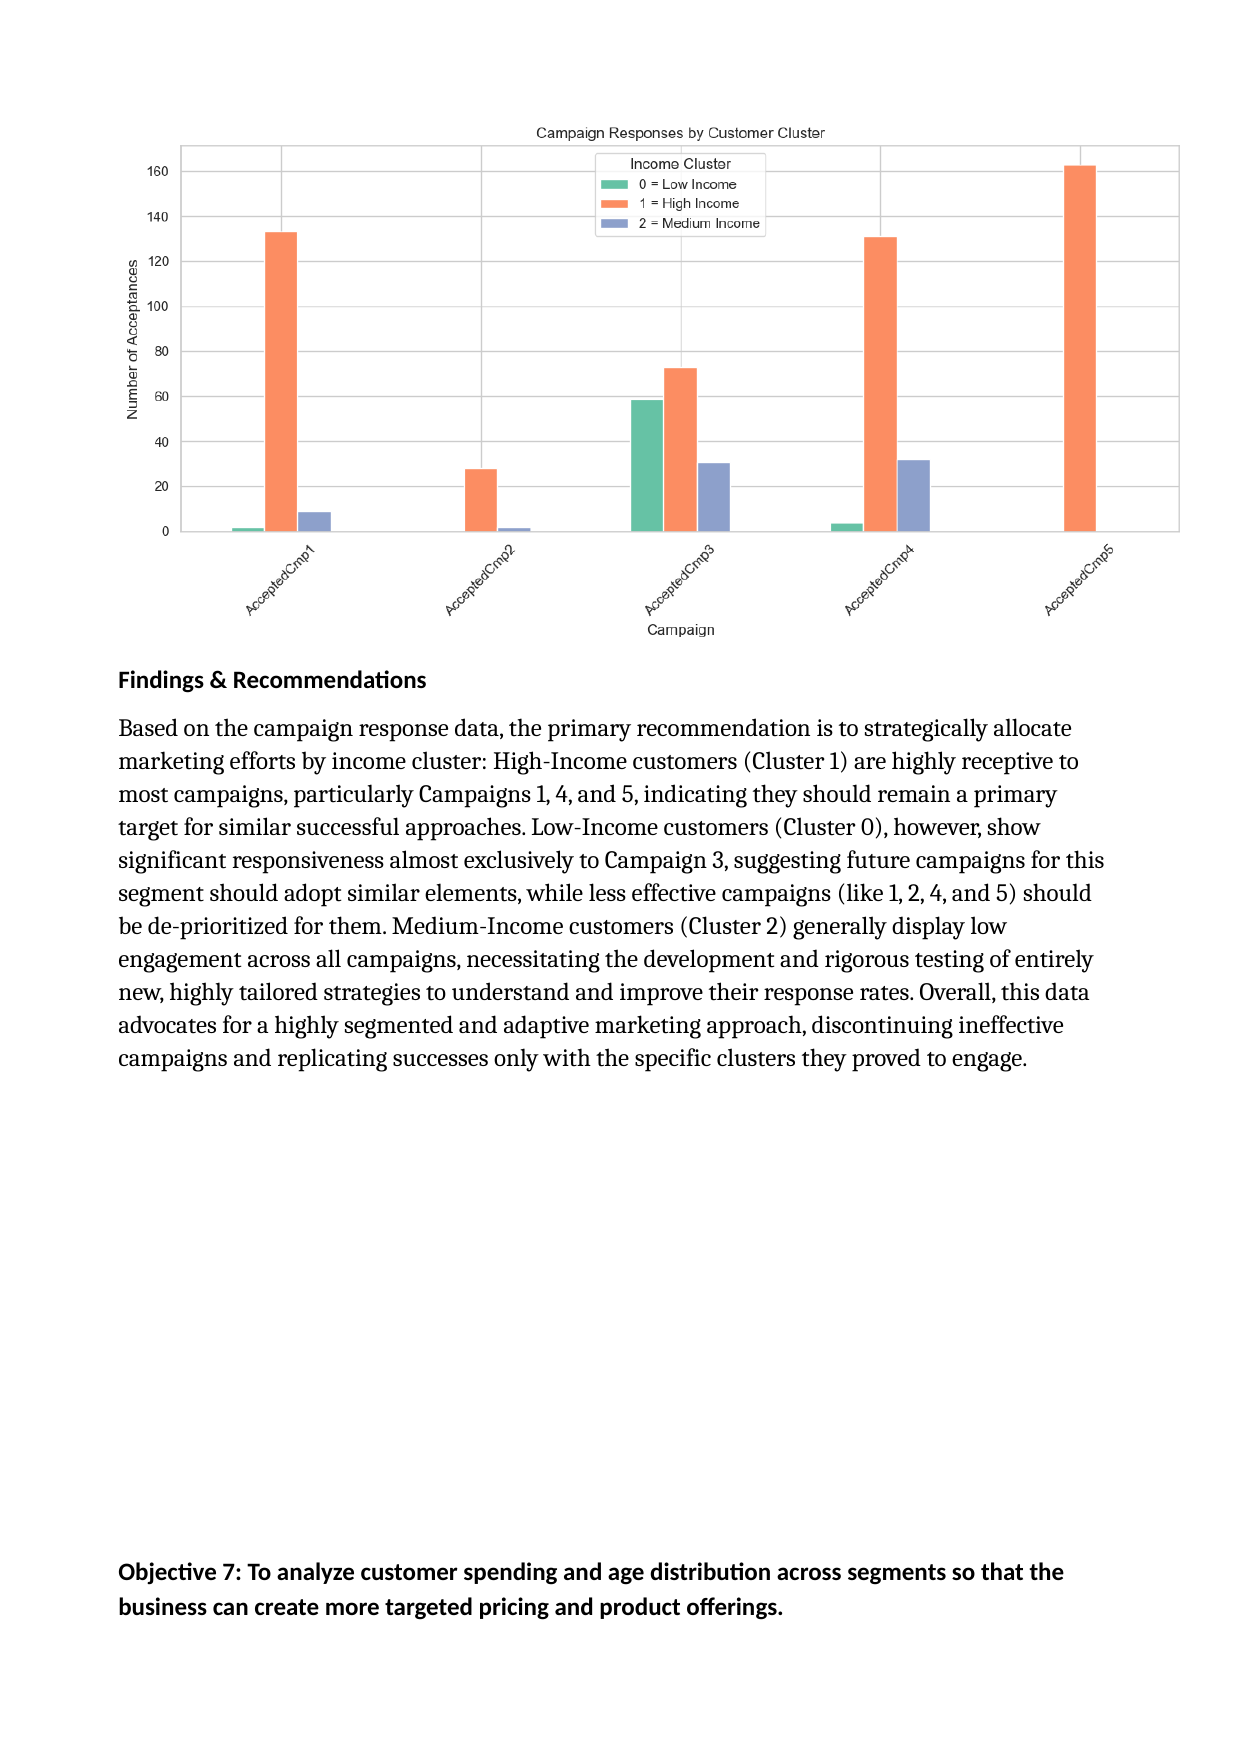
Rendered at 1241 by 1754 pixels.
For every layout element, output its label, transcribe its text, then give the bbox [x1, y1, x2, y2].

text Based on the campaign response data, the primary recommendation is to strategically allocate marketing efforts by income cluster: High-Income customers (Cluster 1) are highly receptive to most campaigns, particularly Campaigns 1, 4, and 5, indicating they should remain a primary target for similar successful approaches. Low-Income customers (Cluster 0), however, show significant responsiveness almost exclusively to Campaign 3, suggesting future campaigns for this segment should adopt similar elements, while less effective campaigns (like 1, 2, 4, and 5) should be de-prioritized for them. Medium-Income customers (Cluster 2) generally display low engagement across all campaigns, necessitating the development and rigorous testing of entirely new, highly tailored strategies to understand and improve their response rates. Overall, this data advocates for a highly segmented and adaptive marketing approach, discontinuing ineffective campaigns and replicating successes only with the specific clusters they proved to engage. [118, 714, 1122, 1141]
text Findings & Recommendations [118, 664, 1122, 695]
picture [118, 118, 1188, 646]
text Objective 7: To analyze customer spending and age distribution across segments so that the business can create more targeted pricing and product offerings. [118, 1556, 1122, 1622]
